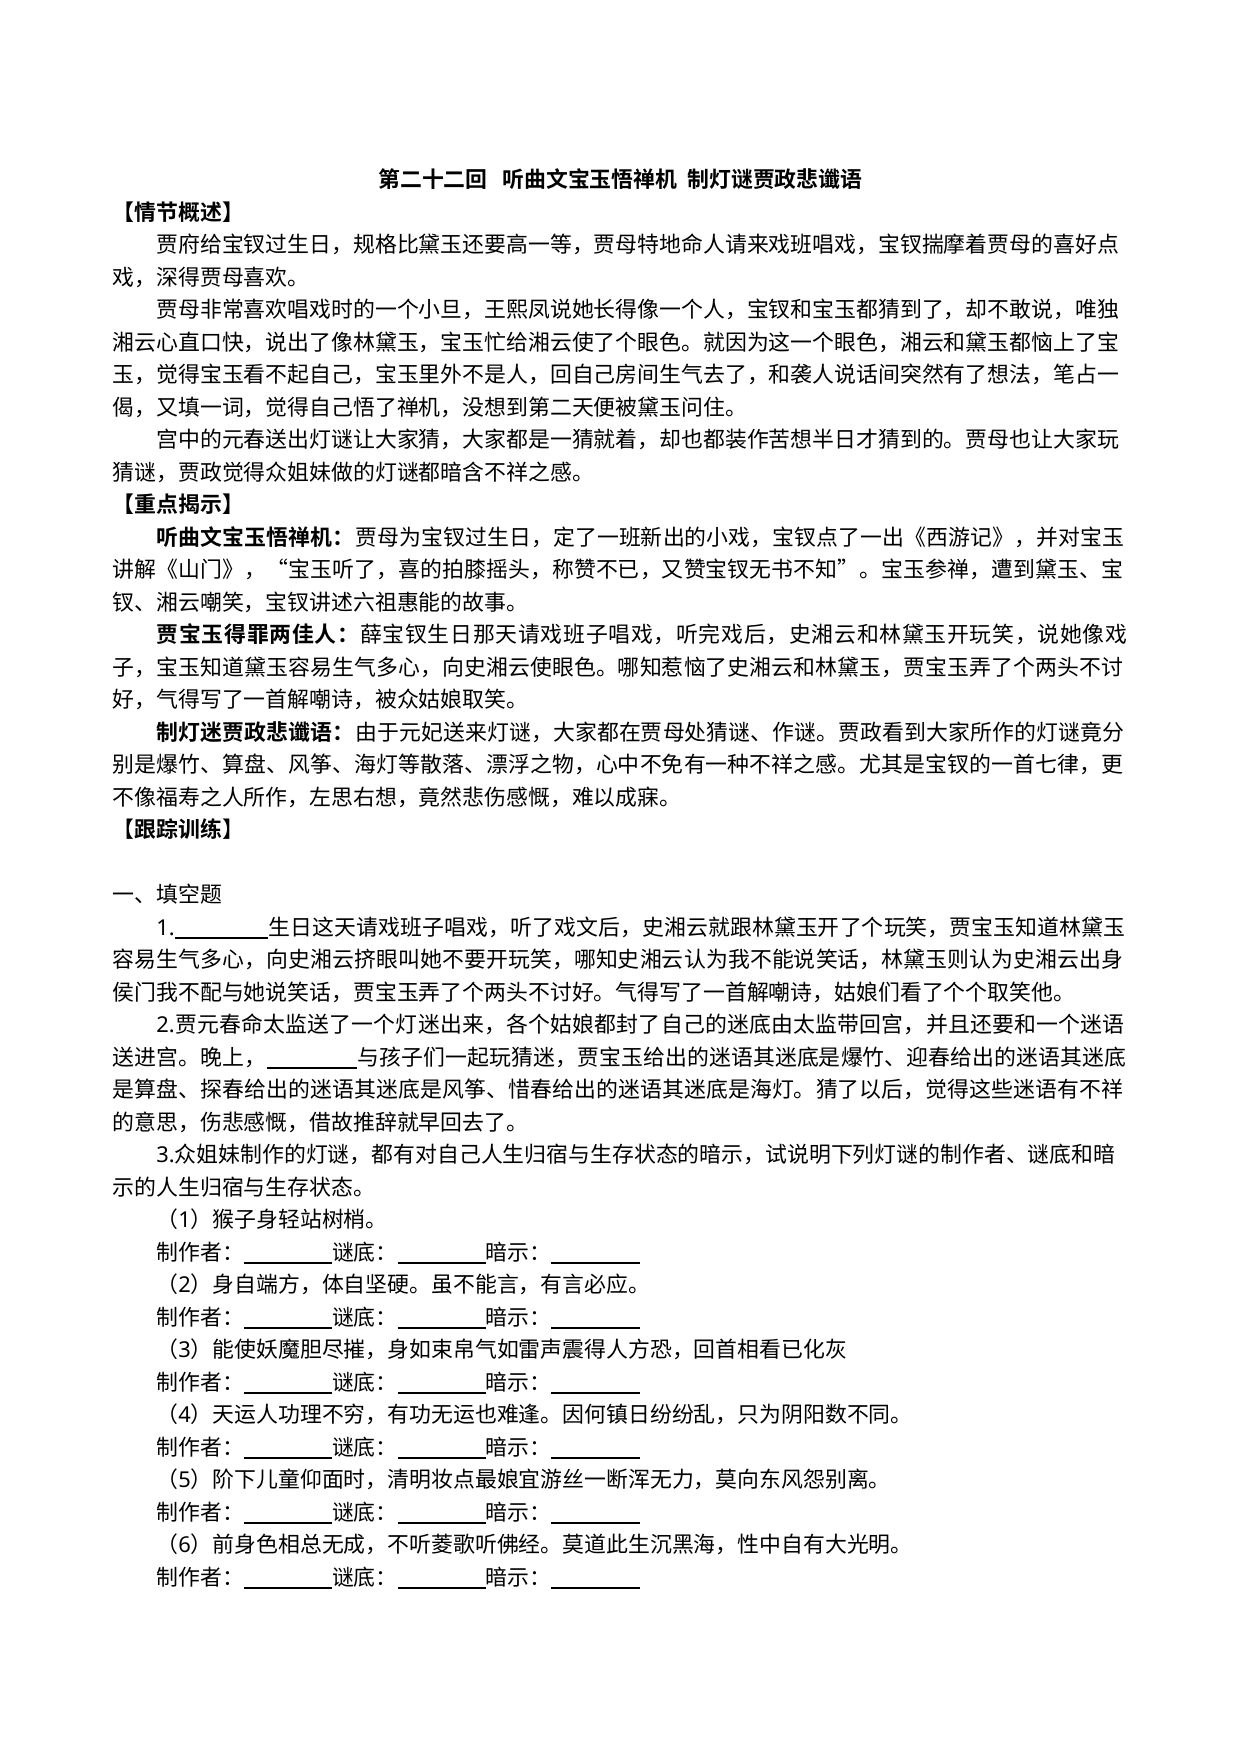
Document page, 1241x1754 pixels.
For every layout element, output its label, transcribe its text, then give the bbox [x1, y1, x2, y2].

text 【重点揭示】 [112, 487, 1128, 519]
text 2.贾元春命太监送了一个灯迷出来，各个姑娘都封了自己的迷底由太监带回宫，并且还要和一个迷语送进宫。晚上， 与孩子们一起玩猜迷，贾宝玉给出的迷语其迷底是爆竹、迎春给出的迷语其迷底是算盘、探春给出的迷语其迷底是风筝、惜春给出的迷语其迷底是海灯。猜了以后，觉得这些迷语有不祥的意思，伤悲感慨，借故推辞就早回去了。 [112, 1007, 1128, 1137]
text 听曲文宝玉悟禅机：贾母为宝钗过生日，定了一班新出的小戏，宝钗点了一出《西游记》，并对宝玉讲解《山门》，“宝玉听了，喜的拍膝摇头，称赞不已，又赞宝钗无书不知”。宝玉参禅，遭到黛玉、宝钗、湘云嘲笑，宝钗讲述六祖惠能的故事。 [112, 519, 1128, 617]
text 制灯迷贾政悲谶语：由于元妃送来灯谜，大家都在贾母处猜谜、作谜。贾政看到大家所作的灯谜竟分别是爆竹、算盘、风筝、海灯等散落、漂浮之物，心中不免有一种不祥之感。尤其是宝钗的一首七律，更不像福寿之人所作，左思右想，竟然悲伤感慨，难以成寐。 [112, 714, 1128, 812]
text 3.众姐妹制作的灯谜，都有对自己人生归宿与生存状态的暗示，试说明下列灯谜的制作者、谜底和暗示的人生归宿与生存状态。 [112, 1137, 1128, 1202]
list 能使妖魔胆尽摧，身如束帛气如雷声震得人方恐，回首相看已化灰 [112, 1332, 1128, 1364]
text 制作者： 谜底： 暗示： [112, 1299, 1128, 1332]
text 第二十二回 听曲文宝玉悟禅机 制灯谜贾政悲谶语 [112, 162, 1128, 194]
list 身自端方，体自坚硬。虽不能言，有言必应。 [112, 1267, 1128, 1299]
text 【跟踪训练】 [112, 812, 1128, 844]
text 一、填空题 [112, 877, 1128, 909]
text 宫中的元春送出灯谜让大家猜，大家都是一猜就着，却也都装作苦想半日才猜到的。贾母也让大家玩猜谜，贾政觉得众姐妹做的灯谜都暗含不祥之感。 [112, 422, 1128, 487]
text 贾府给宝钗过生日，规格比黛玉还要高一等，贾母特地命人请来戏班唱戏，宝钗揣摩着贾母的喜好点戏，深得贾母喜欢。 [112, 227, 1128, 292]
text 制作者： 谜底： 暗示： [112, 1429, 1128, 1462]
list 前身色相总无成，不听菱歌听佛经。莫道此生沉黑海，性中自有大光明。 [112, 1527, 1128, 1559]
text 贾母非常喜欢唱戏时的一个小旦，王熙凤说她长得像一个人，宝钗和宝玉都猜到了，却不敢说，唯独湘云心直口快，说出了像林黛玉，宝玉忙给湘云使了个眼色。就因为这一个眼色，湘云和黛玉都恼上了宝玉，觉得宝玉看不起自己，宝玉里外不是人，回自己房间生气去了，和袭人说话间突然有了想法，笔占一偈，又填一词，觉得自己悟了禅机，没想到第二天便被黛玉问住。 [112, 292, 1128, 422]
text （5）阶下儿童仰面时，清明妆点最娘宜游丝一断浑无力，莫向东风怨别离。 [112, 1462, 1128, 1494]
text 制作者： 谜底： 暗示： [112, 1559, 1128, 1592]
text 制作者： 谜底： 暗示： [112, 1494, 1128, 1527]
text 【情节概述】 [112, 194, 1128, 227]
text （1）猴子身轻站树梢。 [112, 1202, 1128, 1234]
text 1. 生日这天请戏班子唱戏，听了戏文后，史湘云就跟林黛玉开了个玩笑，贾宝玉知道林黛玉容易生气多心，向史湘云挤眼叫她不要开玩笑，哪知史湘云认为我不能说笑话，林黛玉则认为史湘云出身侯门我不配与她说笑话，贾宝玉弄了个两头不讨好。气得写了一首解嘲诗，姑娘们看了个个取笑他。 [112, 909, 1128, 1007]
list 天运人功理不穷，有功无运也难逢。因何镇日纷纷乱，只为阴阳数不同。 [112, 1397, 1128, 1429]
text 制作者： 谜底： 暗示： [112, 1234, 1128, 1267]
text 贾宝玉得罪两佳人：薛宝钗生日那天请戏班子唱戏，听完戏后，史湘云和林黛玉开玩笑，说她像戏子，宝玉知道黛玉容易生气多心，向史湘云使眼色。哪知惹恼了史湘云和林黛玉，贾宝玉弄了个两头不讨好，气得写了一首解嘲诗，被众姑娘取笑。 [112, 617, 1128, 714]
text 制作者： 谜底： 暗示： [112, 1364, 1128, 1397]
